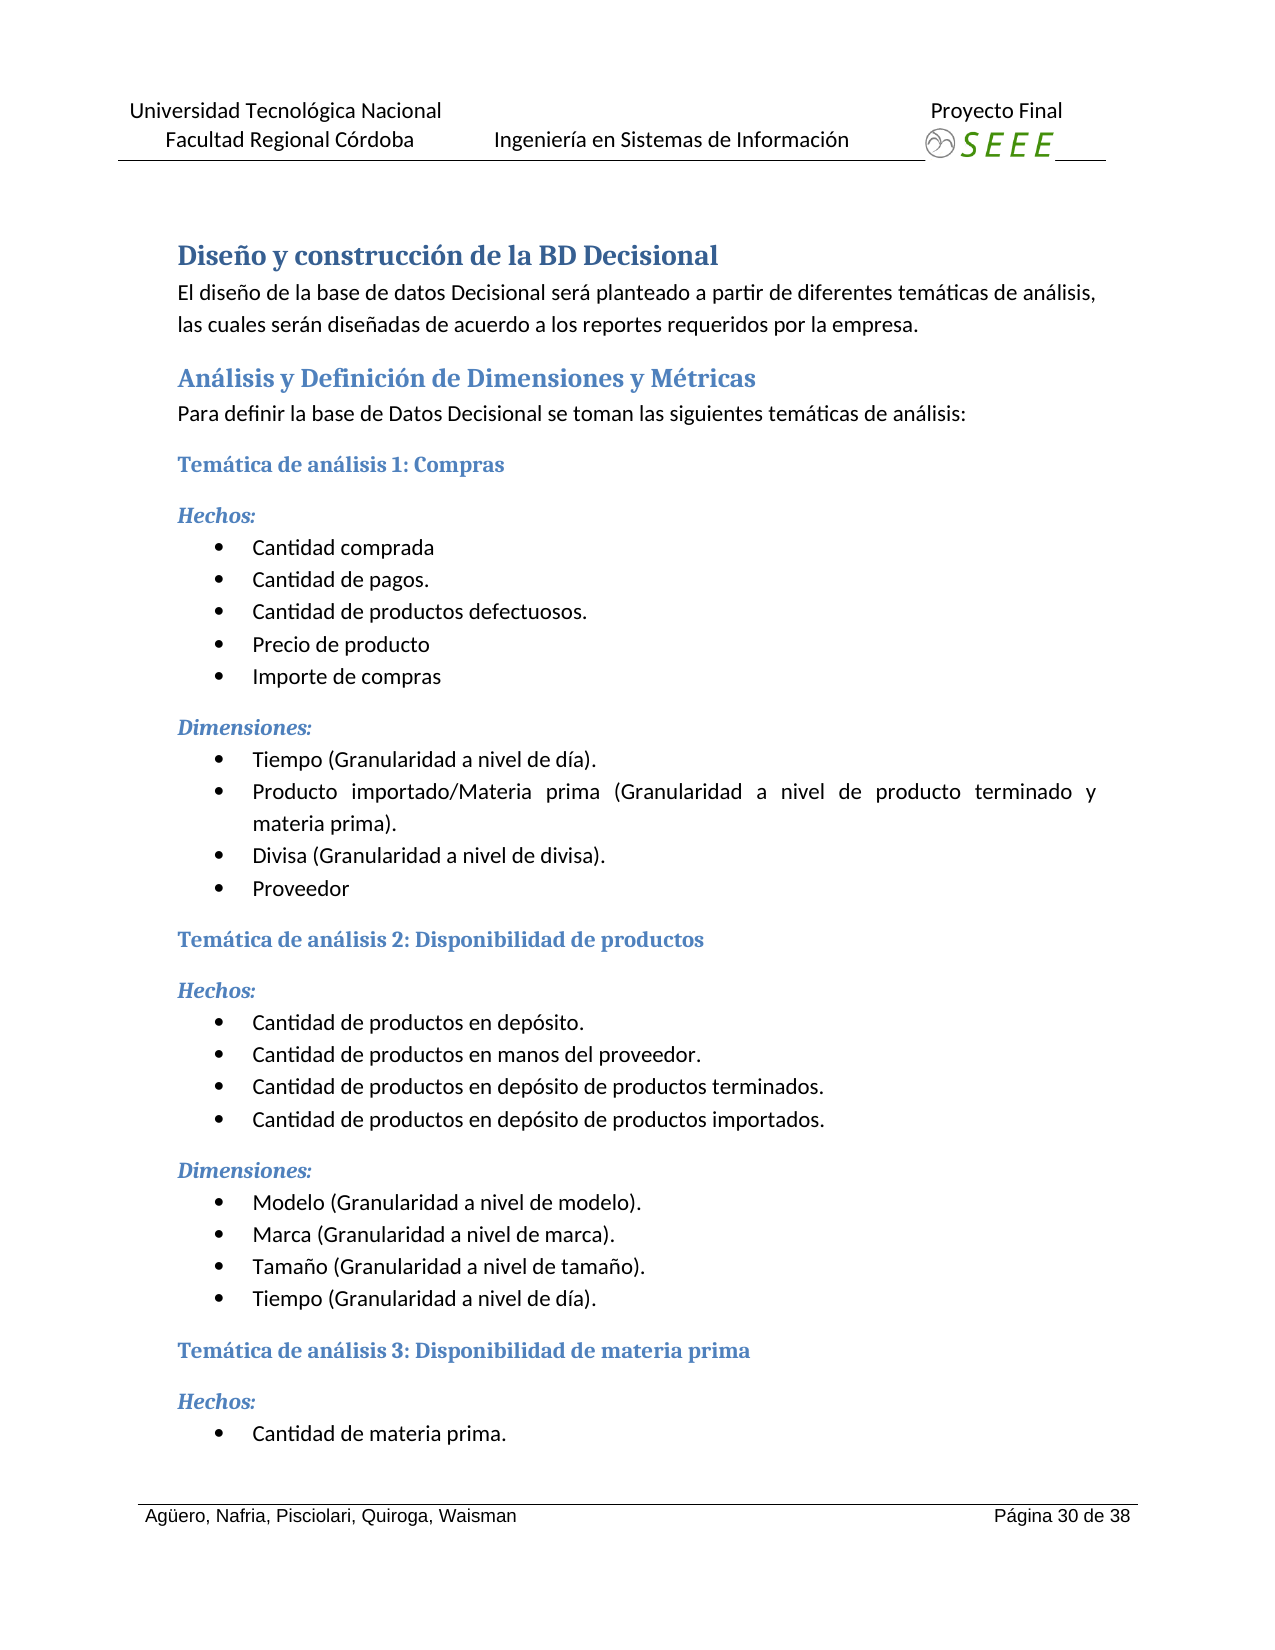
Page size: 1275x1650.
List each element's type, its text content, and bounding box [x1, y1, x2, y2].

subtitle Temática de análisis 3: Disponibilidad de materia prima [177, 1337, 1098, 1364]
subtitle Dimensiones: [177, 1158, 1098, 1184]
text Para definir la base de Datos Decisional se toman las siguientes temáticas de análisis: [177, 399, 1098, 427]
list Cantidad de productos en depósito de productos terminados. [215, 1072, 1098, 1101]
subtitle Análisis y Definición de Dimensiones y Métricas [177, 363, 1098, 394]
subtitle Hechos: [177, 978, 1098, 1004]
picture [925, 125, 1056, 161]
list Producto importado/Materia prima (Granularidad a nivel de producto terminado y materia prima). [215, 777, 1098, 837]
subtitle Diseño y construcción de la BD Decisional [177, 239, 1098, 273]
text El diseño de la base de datos Decisional será planteado a partir de diferentes temáticas de análisis, las cuales serán diseñadas de acuerdo a los reportes requeridos por la empresa. [177, 278, 1098, 338]
list Tiempo (Granularidad a nivel de día). [215, 1284, 1098, 1312]
list Tamaño (Granularidad a nivel de tamaño). [215, 1252, 1098, 1280]
list Cantidad de productos en depósito. [215, 1008, 1098, 1036]
subtitle Hechos: [177, 1388, 1098, 1415]
list Marca (Granularidad a nivel de marca). [215, 1220, 1098, 1248]
list Proveedor [215, 874, 1098, 902]
list Tiempo (Granularidad a nivel de día). [215, 745, 1098, 773]
list Cantidad de materia prima. [215, 1419, 1098, 1447]
list Modelo (Granularidad a nivel de modelo). [215, 1188, 1098, 1216]
subtitle Dimensiones: [177, 715, 1098, 741]
subtitle Temática de análisis 1: Compras [177, 452, 1098, 478]
list Cantidad comprada [215, 533, 1098, 561]
list Precio de producto [215, 630, 1098, 658]
list Cantidad de pagos. [215, 565, 1098, 593]
subtitle Hechos: [177, 503, 1098, 529]
list Cantidad de productos en manos del proveedor. [215, 1040, 1098, 1068]
list Divisa (Granularidad a nivel de divisa). [215, 842, 1098, 870]
subtitle Temática de análisis 2: Disponibilidad de productos [177, 927, 1098, 953]
list Cantidad de productos en depósito de productos importados. [215, 1105, 1098, 1133]
list Importe de compras [215, 662, 1098, 690]
list Cantidad de productos defectuosos. [215, 597, 1098, 626]
